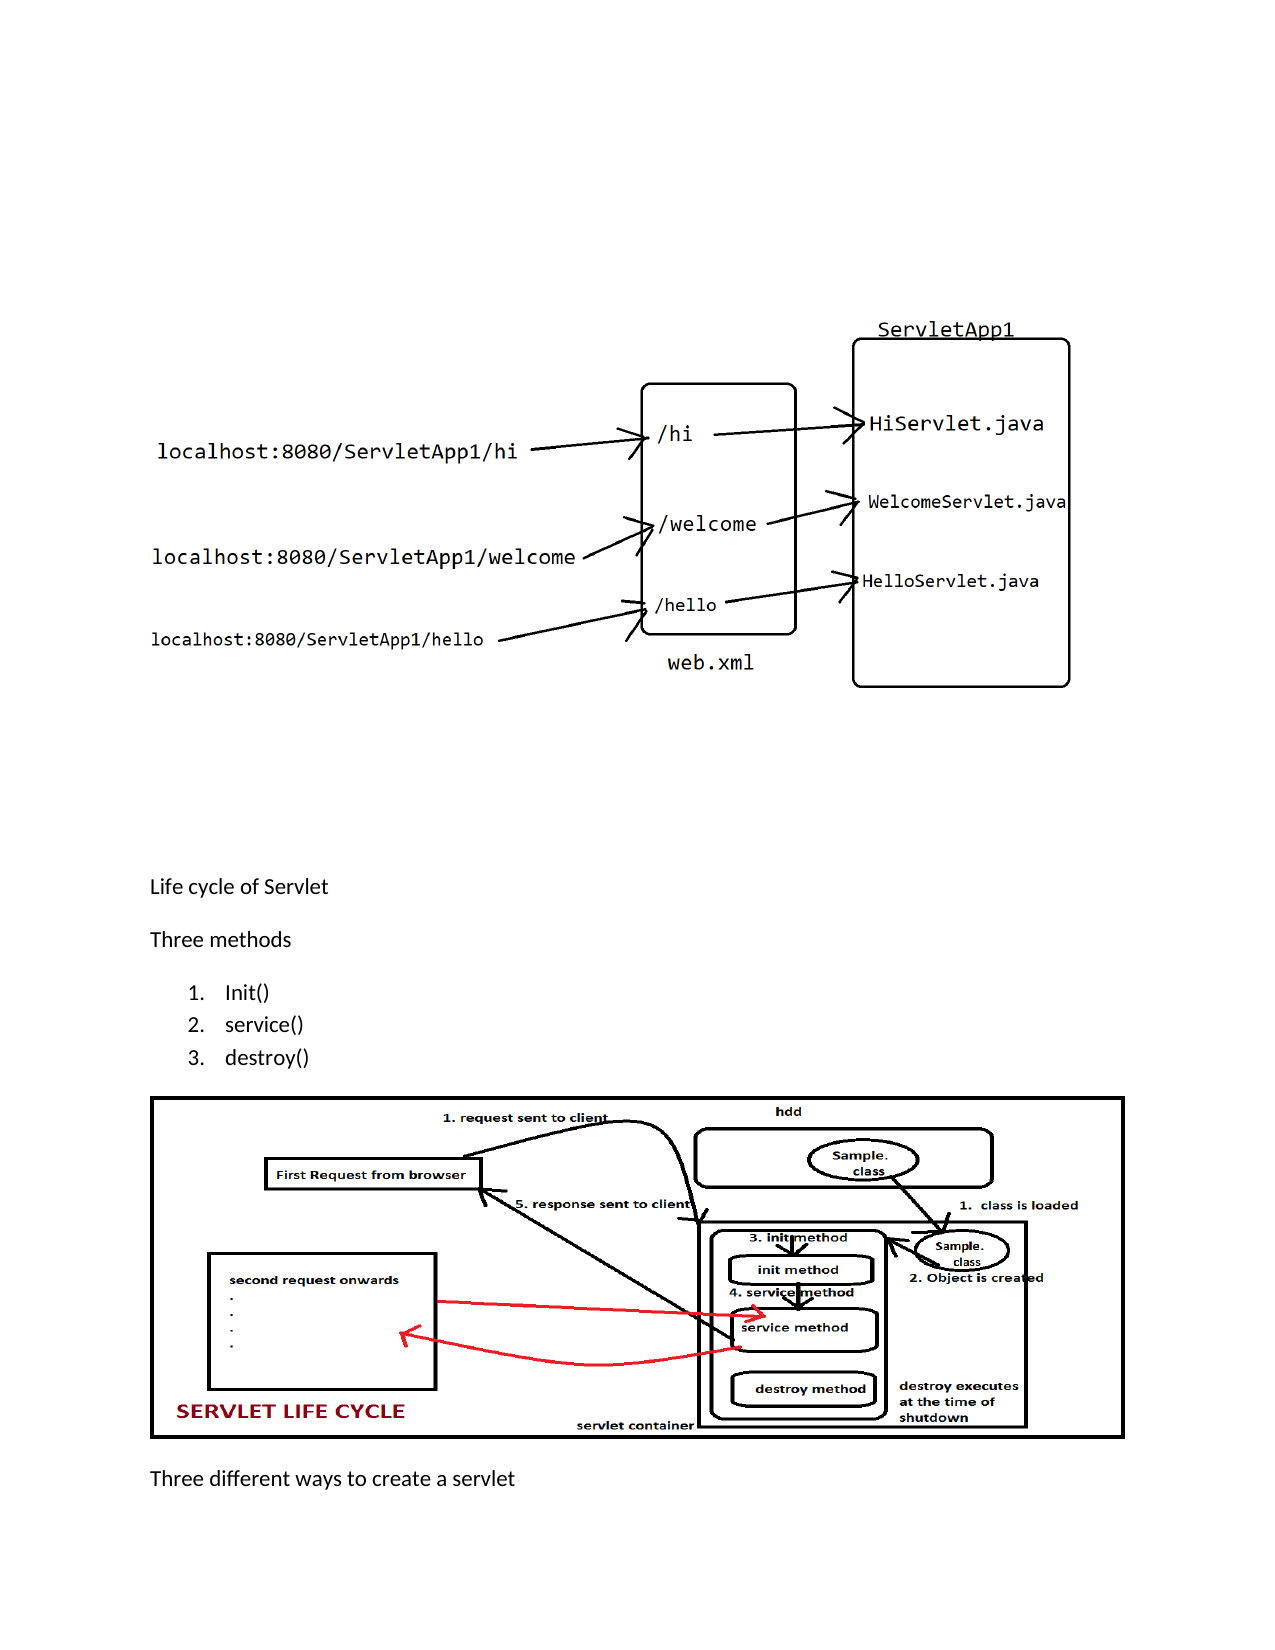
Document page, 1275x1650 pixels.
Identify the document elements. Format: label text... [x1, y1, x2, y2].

list service() [187, 1010, 1125, 1038]
text Three methods [150, 925, 1125, 953]
text Life cycle of Servlet [150, 872, 1125, 900]
text Three different ways to create a servlet [150, 1464, 1125, 1492]
picture [154, 1100, 1121, 1435]
list Init() [187, 978, 1125, 1006]
list destroy() [187, 1043, 1125, 1071]
picture [150, 309, 1125, 742]
